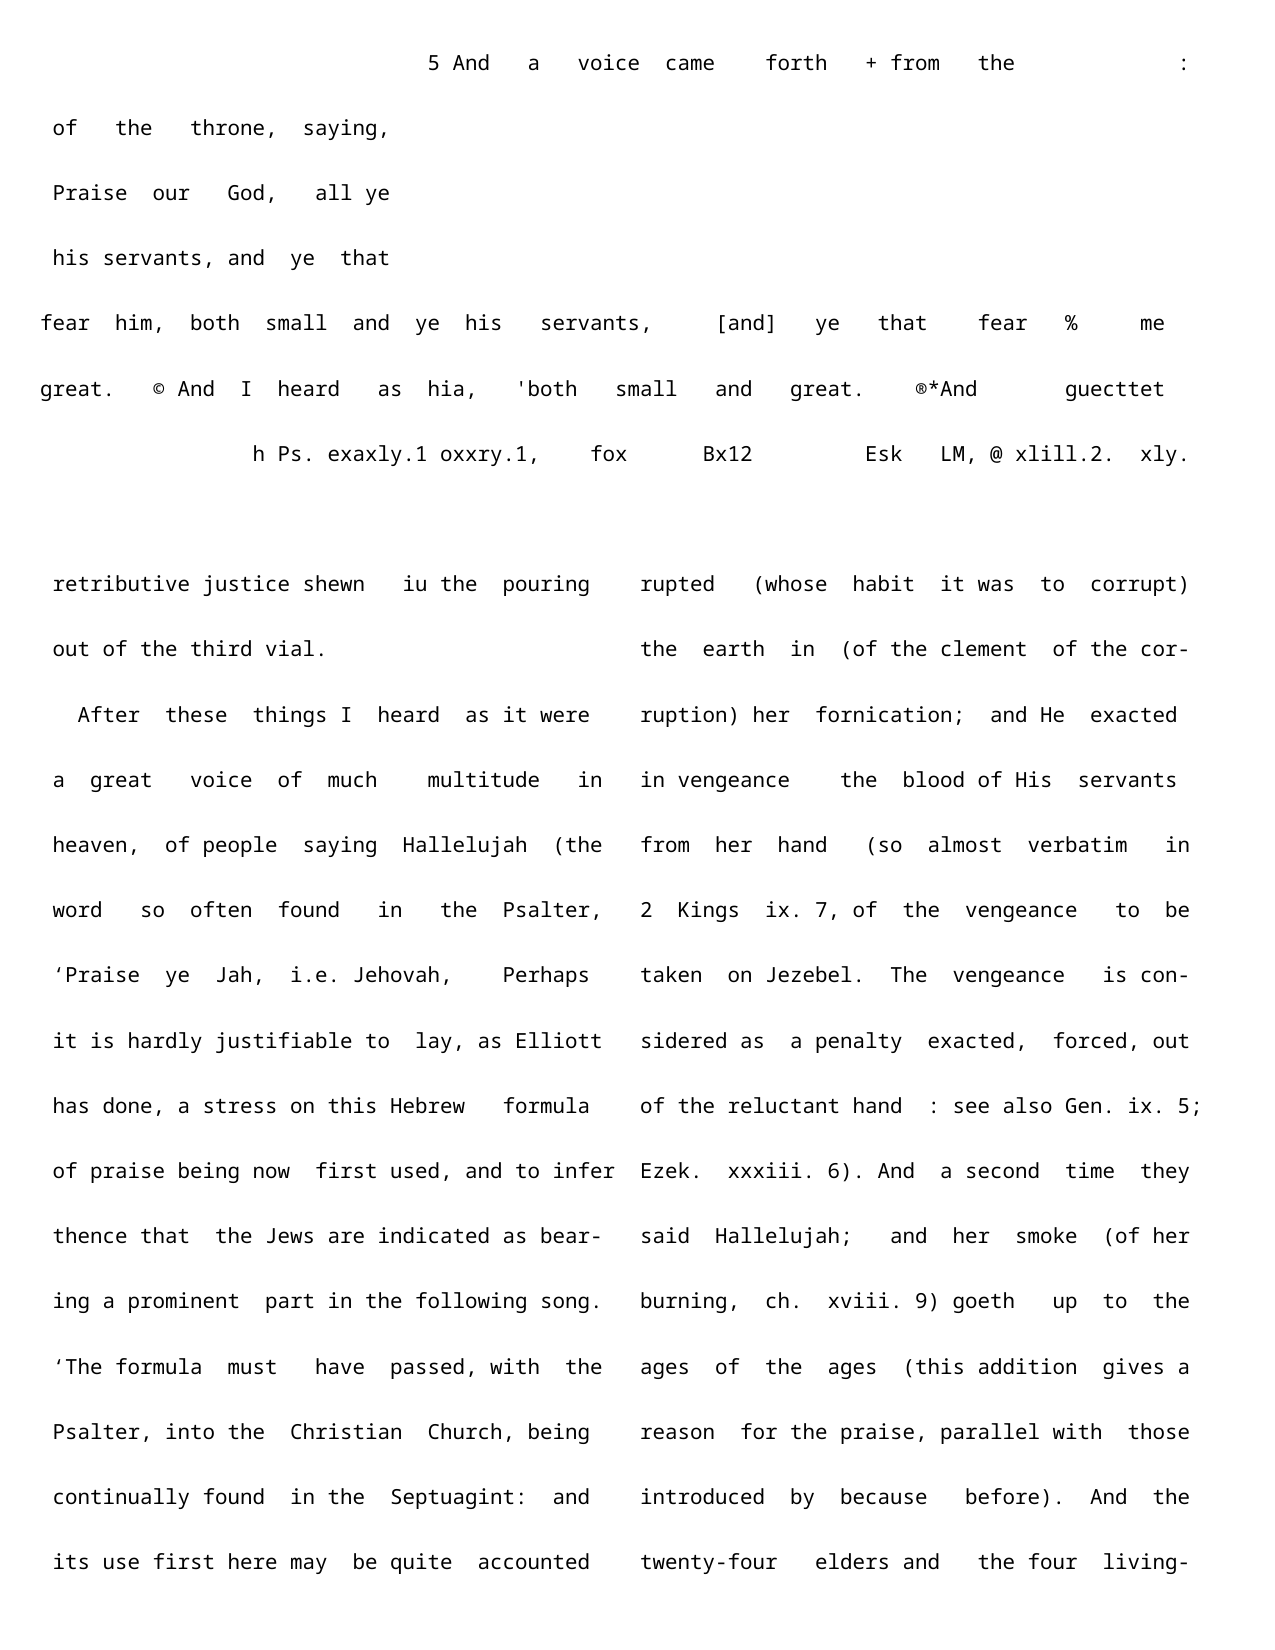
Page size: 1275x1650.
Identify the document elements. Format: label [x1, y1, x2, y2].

text [15, 15, 1260, 1608]
